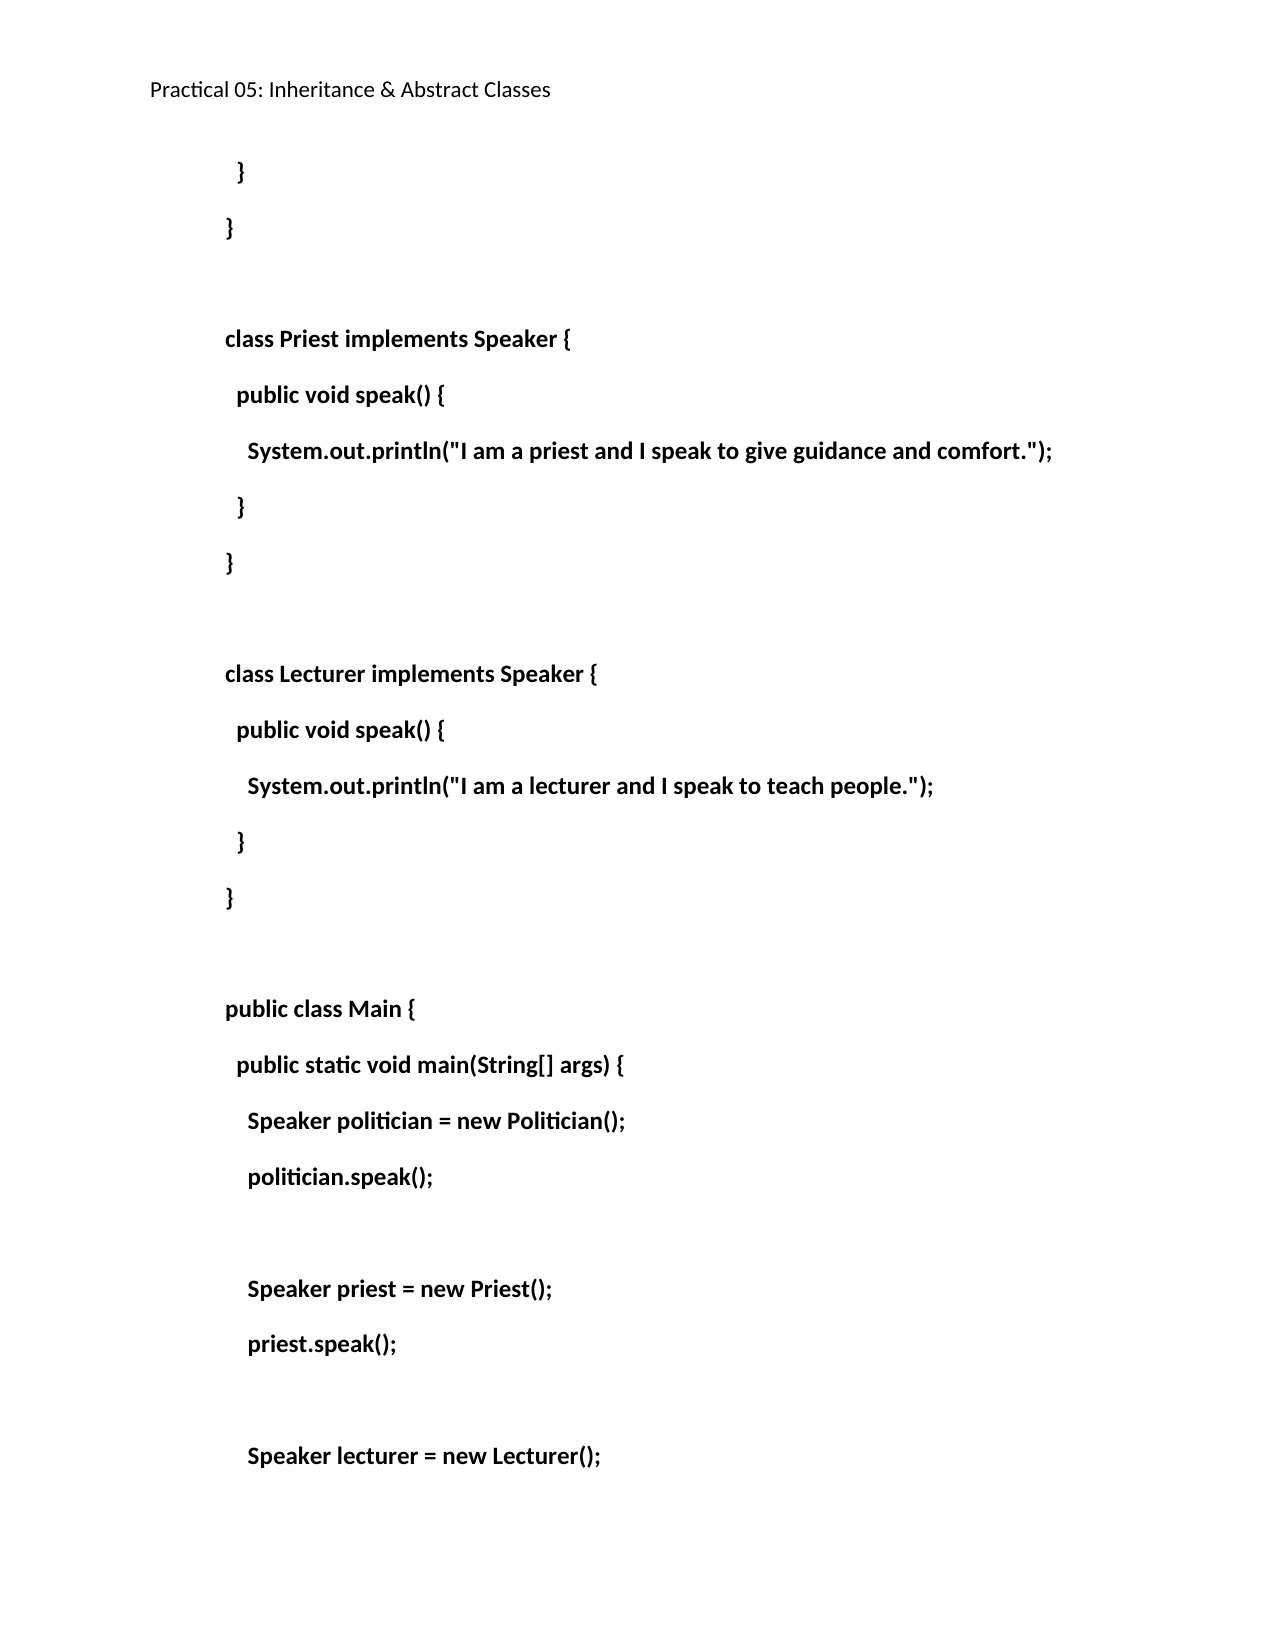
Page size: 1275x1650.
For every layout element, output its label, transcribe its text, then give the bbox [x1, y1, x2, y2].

text Speaker politician = new Politician(); [225, 1105, 1125, 1136]
text class Priest implements Speaker { [225, 323, 1125, 354]
text Speaker lecturer = new Lecturer(); [225, 1440, 1125, 1471]
text class Lecturer implements Speaker { [225, 658, 1125, 689]
text } [225, 826, 1125, 857]
text System.out.println("I am a priest and I speak to give guidance and comfort."); [225, 435, 1125, 466]
text public class Main { [225, 993, 1125, 1024]
text public static void main(String[] args) { [225, 1049, 1125, 1080]
text politician.speak(); [225, 1161, 1125, 1192]
text } [225, 212, 1125, 242]
text Speaker priest = new Priest(); [225, 1273, 1125, 1303]
text } [225, 547, 1125, 577]
text } [225, 882, 1125, 912]
text public void speak() { [225, 379, 1125, 410]
text priest.speak(); [225, 1328, 1125, 1359]
text } [225, 156, 1125, 187]
text } [225, 491, 1125, 522]
text System.out.println("I am a lecturer and I speak to teach people."); [225, 770, 1125, 801]
text public void speak() { [225, 714, 1125, 745]
